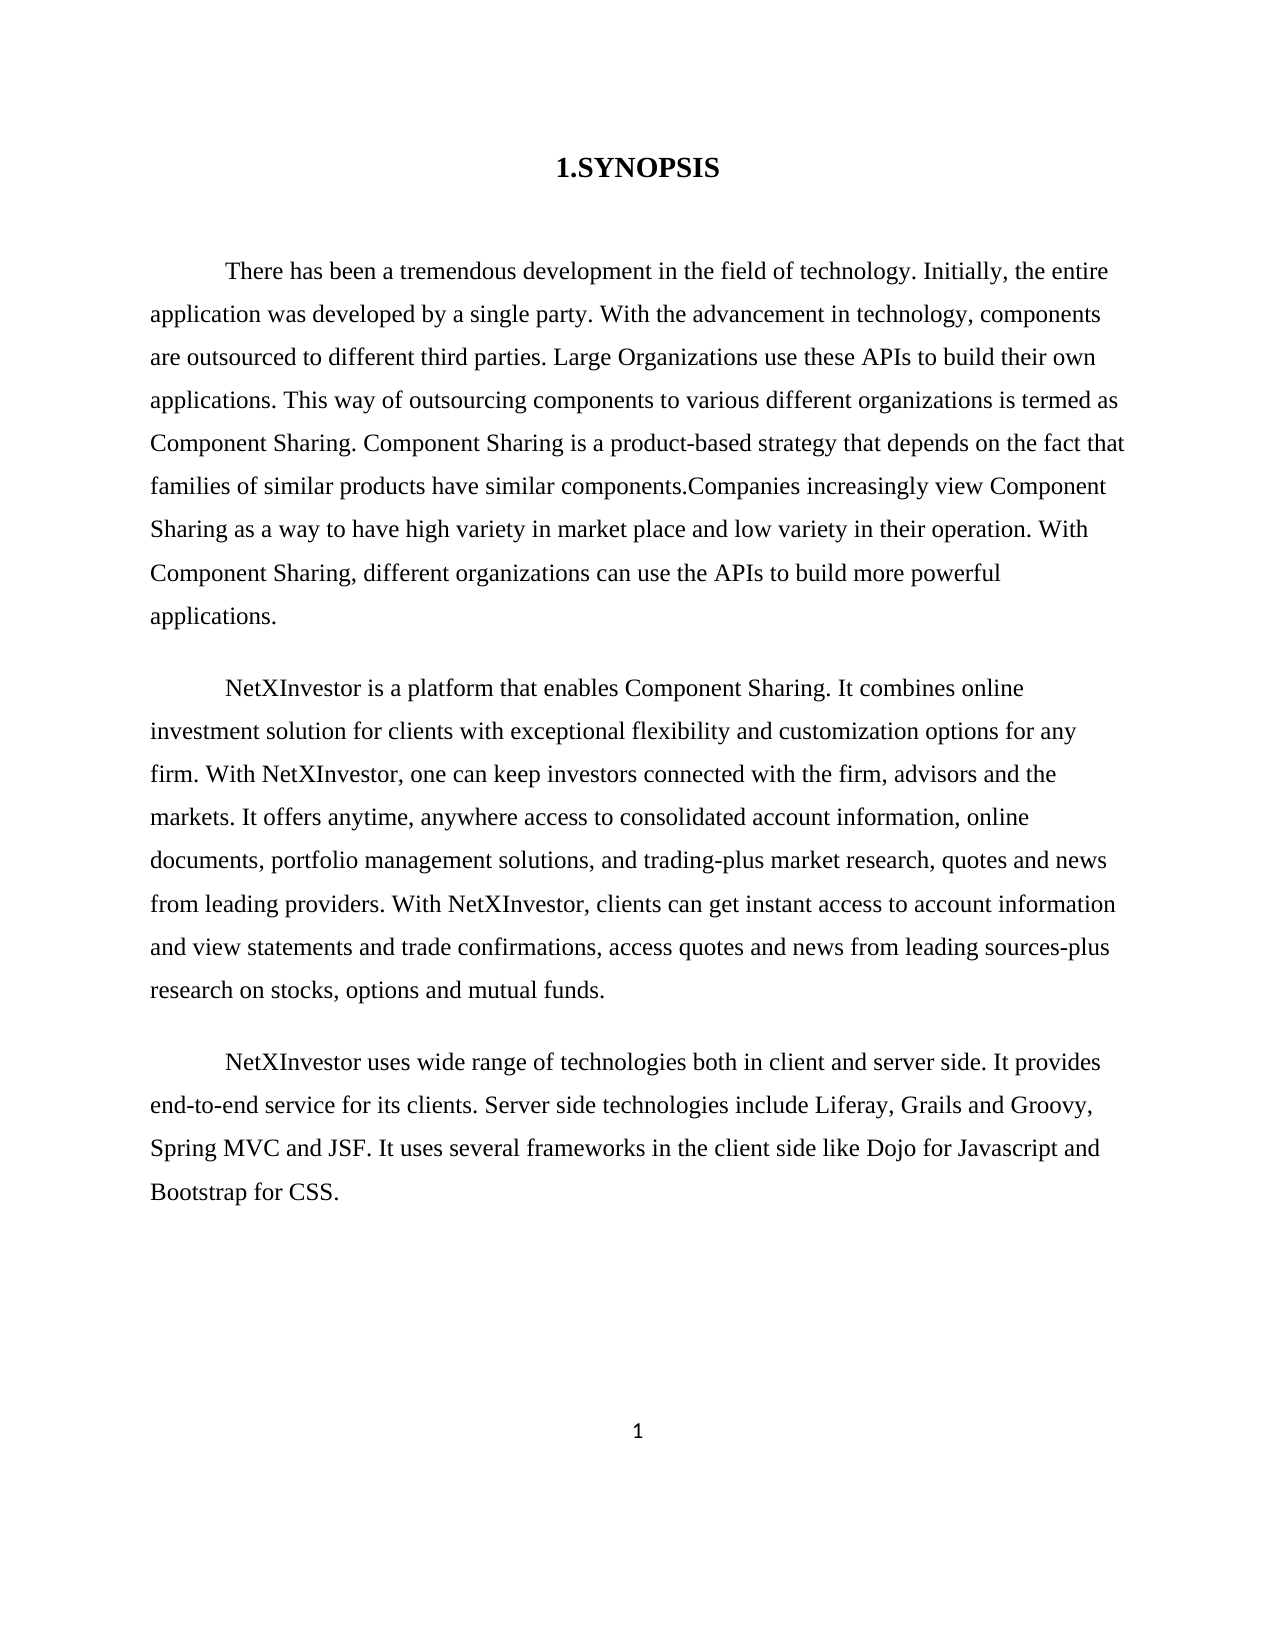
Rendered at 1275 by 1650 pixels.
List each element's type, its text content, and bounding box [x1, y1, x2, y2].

text NetXInvestor is a platform that enables Component Sharing. It combines online investment solution for clients with exceptional flexibility and customization options for any firm. With NetXInvestor, one can keep investors connected with the firm, advisors and the markets. It offers anytime, anywhere access to consolidated account information, online documents, portfolio management solutions, and trading-plus market research, quotes and news from leading providers. With NetXInvestor, clients can get instant access to account information and view statements and trade confirmations, access quotes and news from leading sources-plus research on stocks, options and mutual funds. [150, 673, 1125, 1004]
text NetXInvestor uses wide range of technologies both in client and server side. It provides end-to-end service for its clients. Server side technologies include Liferay, Grails and Groovy, Spring MVC and JSF. It uses several frameworks in the client side like Dojo for Javascript and Bootstrap for CSS. [150, 1047, 1125, 1205]
text There has been a tremendous development in the field of technology. Initially, the entire application was developed by a single party. With the advancement in technology, components are outsourced to different third parties. Large Organizations use these APIs to build their own applications. This way of outsourcing components to various different organizations is termed as Component Sharing. Component Sharing is a product-based strategy that depends on the fact that families of similar products have similar components.Companies increasingly view Component Sharing as a way to have high variety in market place and low variety in their operation. With Component Sharing, different organizations can use the APIs to build more powerful applications. [150, 256, 1125, 629]
text 1 [150, 1416, 1125, 1444]
text 1.SYNOPSIS [150, 150, 1125, 183]
